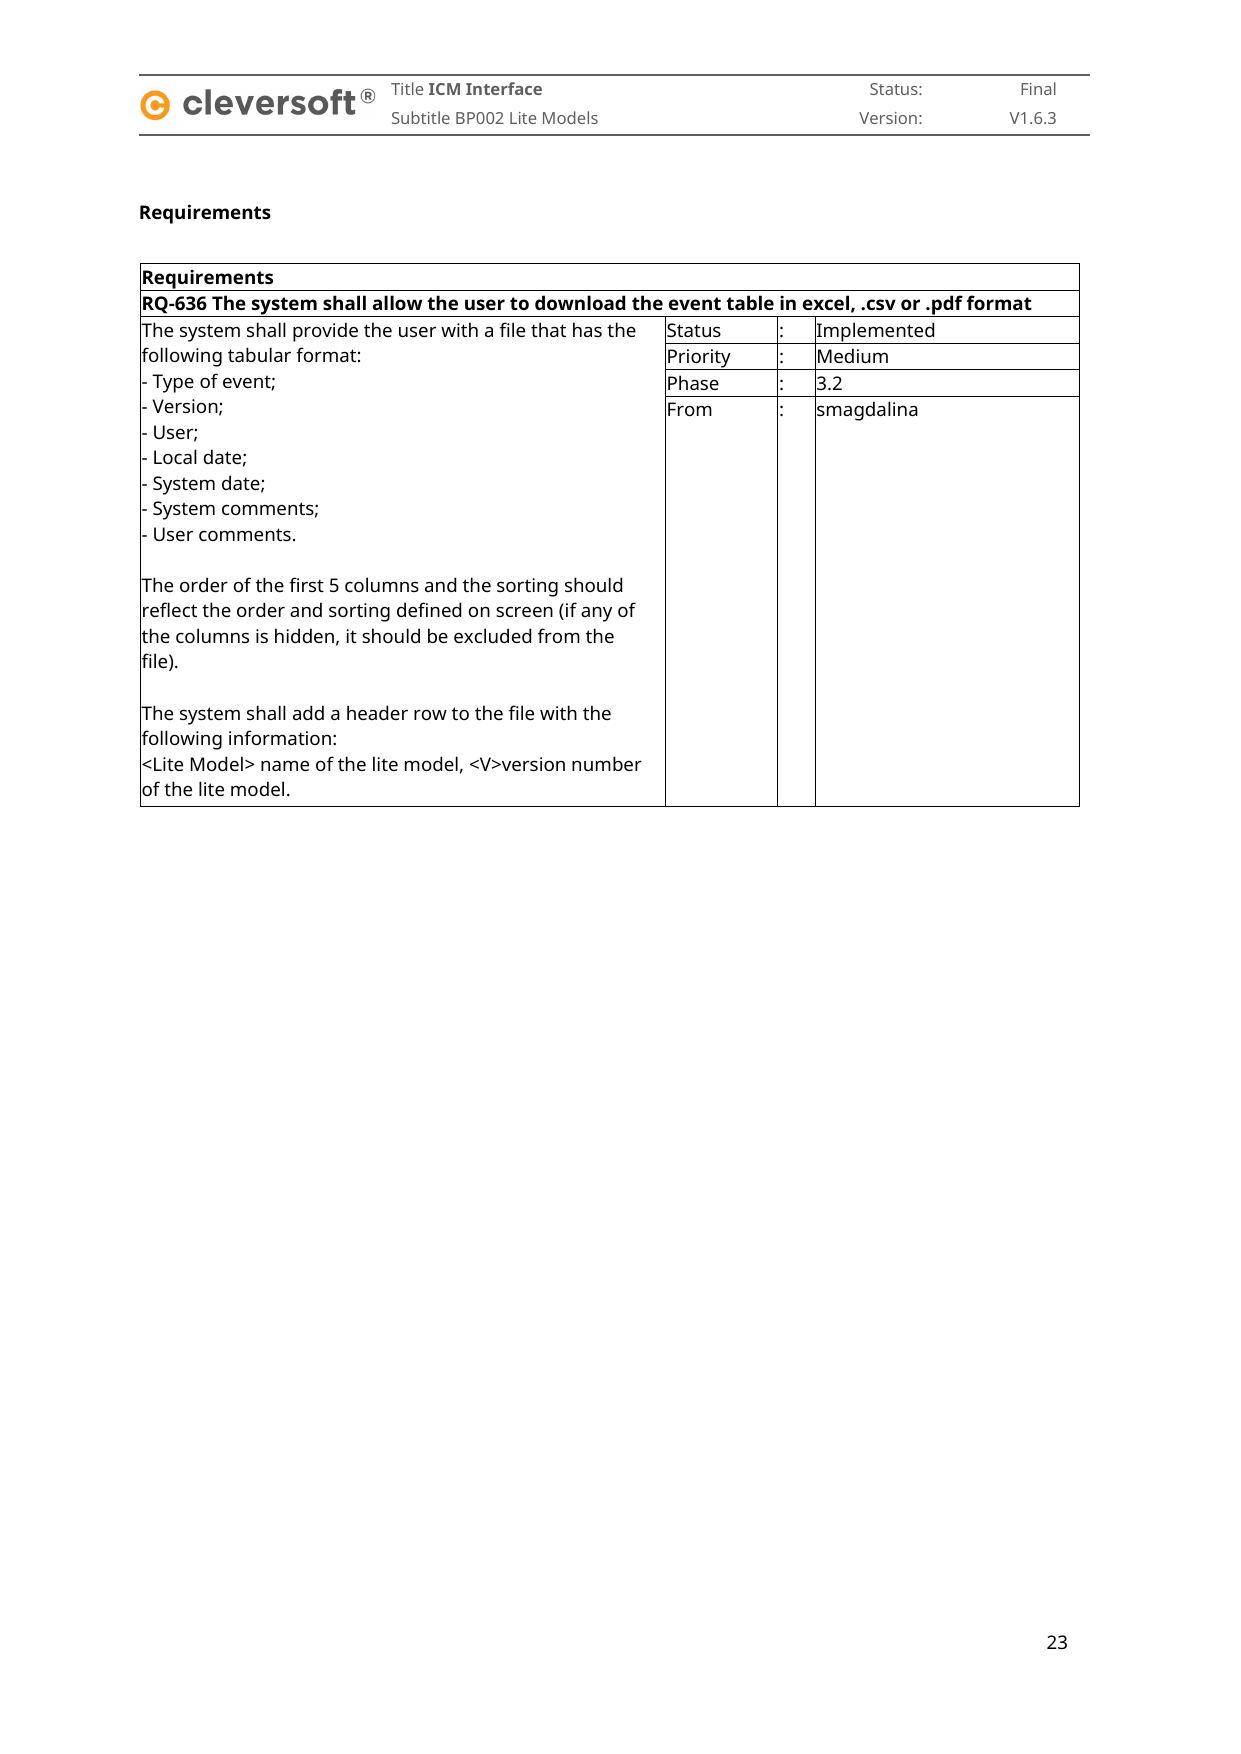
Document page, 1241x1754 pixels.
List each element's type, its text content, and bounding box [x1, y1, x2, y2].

table_header Requirements [141, 264, 1079, 289]
table_cell : [778, 317, 815, 343]
table_cell : [778, 397, 815, 806]
picture [138, 87, 377, 122]
table_cell Priority [666, 344, 777, 369]
table_cell The system shall provide the user with a file that has the following tabular format: - Type of event; - Version; - User; - Local date; - System date; - System comments; - User comments. The order of the first 5 columns and the sorting should reflect the order and sorting defined on screen (if any of the columns is hidden, it should be excluded from the file). The system shall add a header row to the file with the following information: <Lite Model> name of the lite model, <V>version number of the lite model. [141, 317, 665, 806]
text Requirements [139, 199, 1068, 225]
table_cell Status [666, 317, 777, 343]
table_cell RQ-636 The system shall allow the user to download the event table in excel, .csv or .pdf format [141, 291, 1079, 316]
table_cell 3.2 [816, 370, 1079, 396]
table_cell smagdalina [816, 397, 1079, 806]
table_cell : [778, 370, 815, 396]
table_cell From [666, 397, 777, 806]
table_cell : [778, 344, 815, 369]
table_cell Implemented [816, 317, 1079, 343]
table_cell Medium [816, 344, 1079, 369]
table_cell Phase [666, 370, 777, 396]
